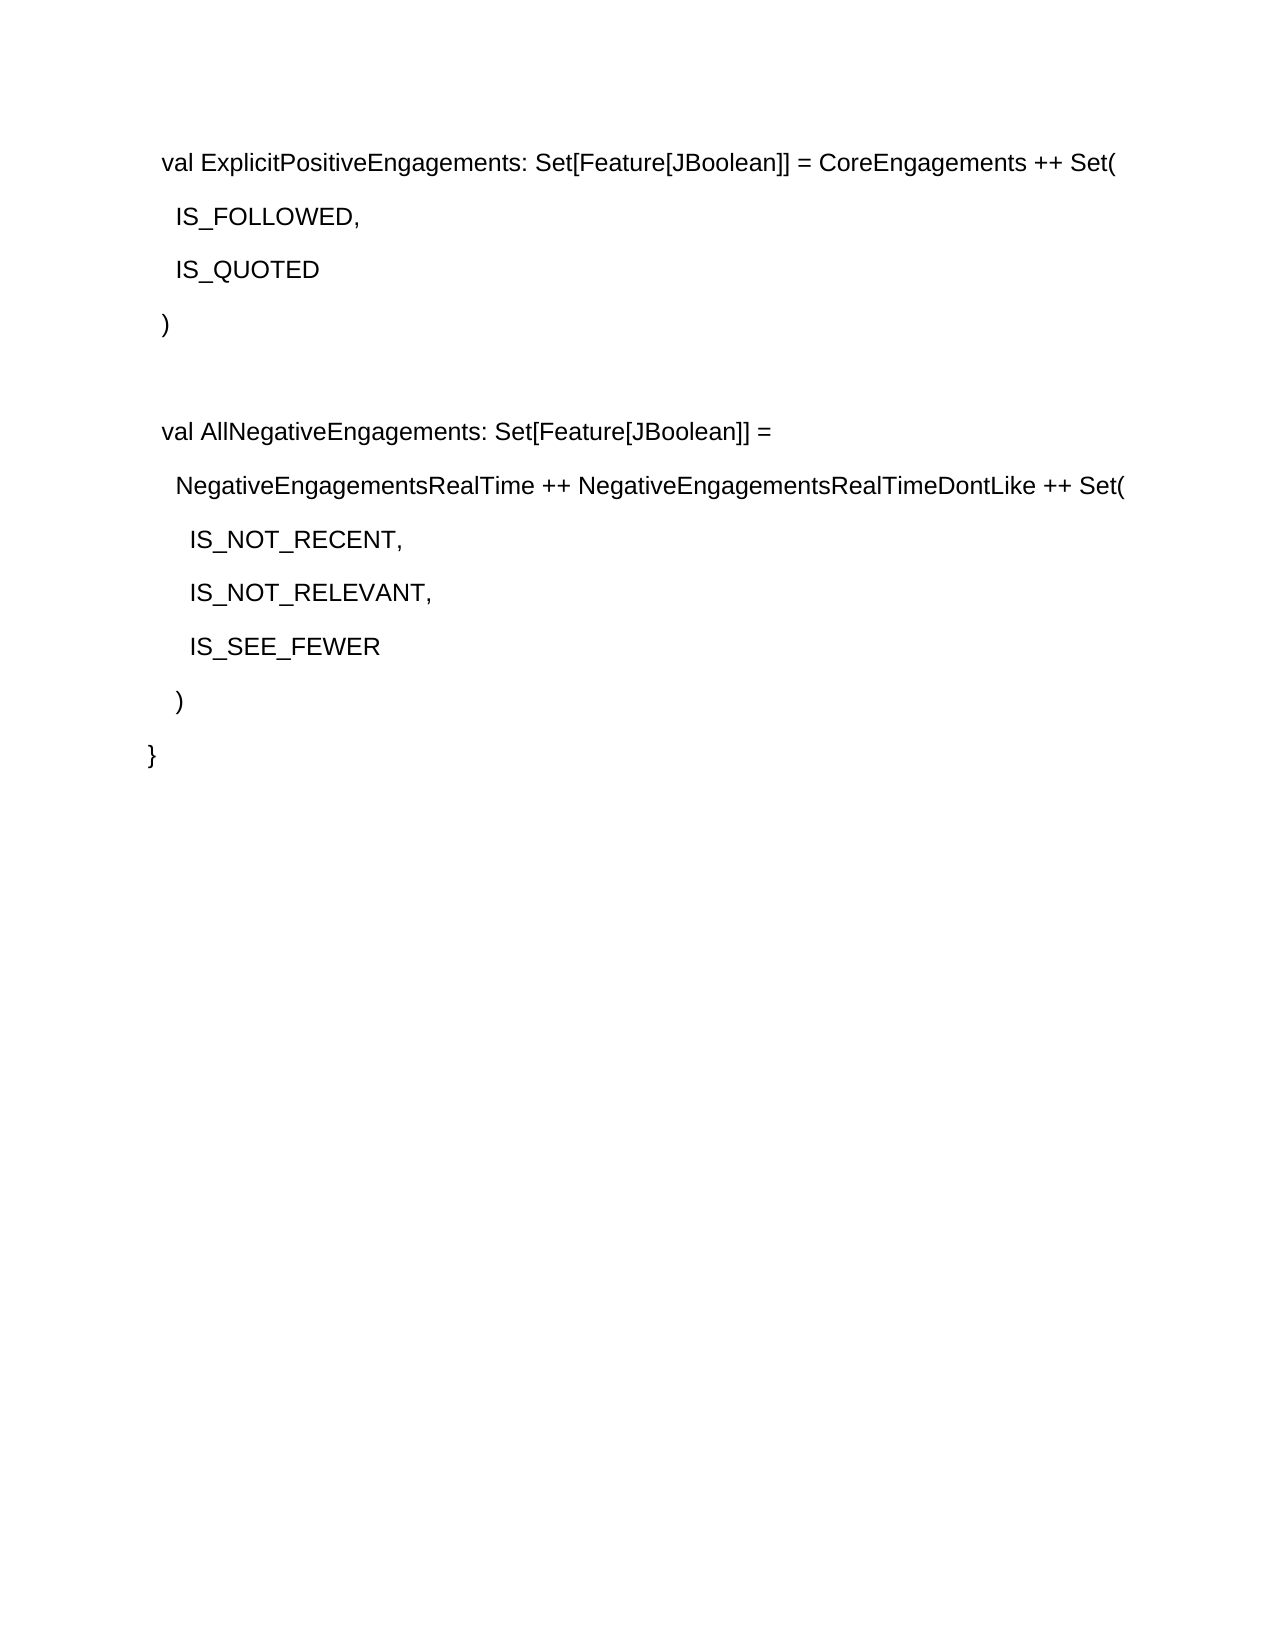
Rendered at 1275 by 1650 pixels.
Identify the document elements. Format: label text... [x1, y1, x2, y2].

text ) [148, 686, 1127, 715]
text val ExplicitPositiveEngagements: Set[Feature[JBoolean]] = CoreEngagements ++ Set( [148, 148, 1127, 176]
text IS_FOLLOWED, [148, 201, 1127, 230]
text NegativeEngagementsRealTime ++ NegativeEngagementsRealTimeDontLike ++ Set( [148, 471, 1127, 499]
text IS_QUOTED [148, 255, 1127, 284]
text IS_NOT_RECENT, [148, 524, 1127, 553]
text ) [148, 309, 1127, 338]
text } [148, 740, 1127, 769]
text IS_NOT_RELEVANT, [148, 578, 1127, 607]
text val AllNegativeEngagements: Set[Feature[JBoolean]] = [148, 417, 1127, 446]
text IS_SEE_FEWER [148, 632, 1127, 661]
